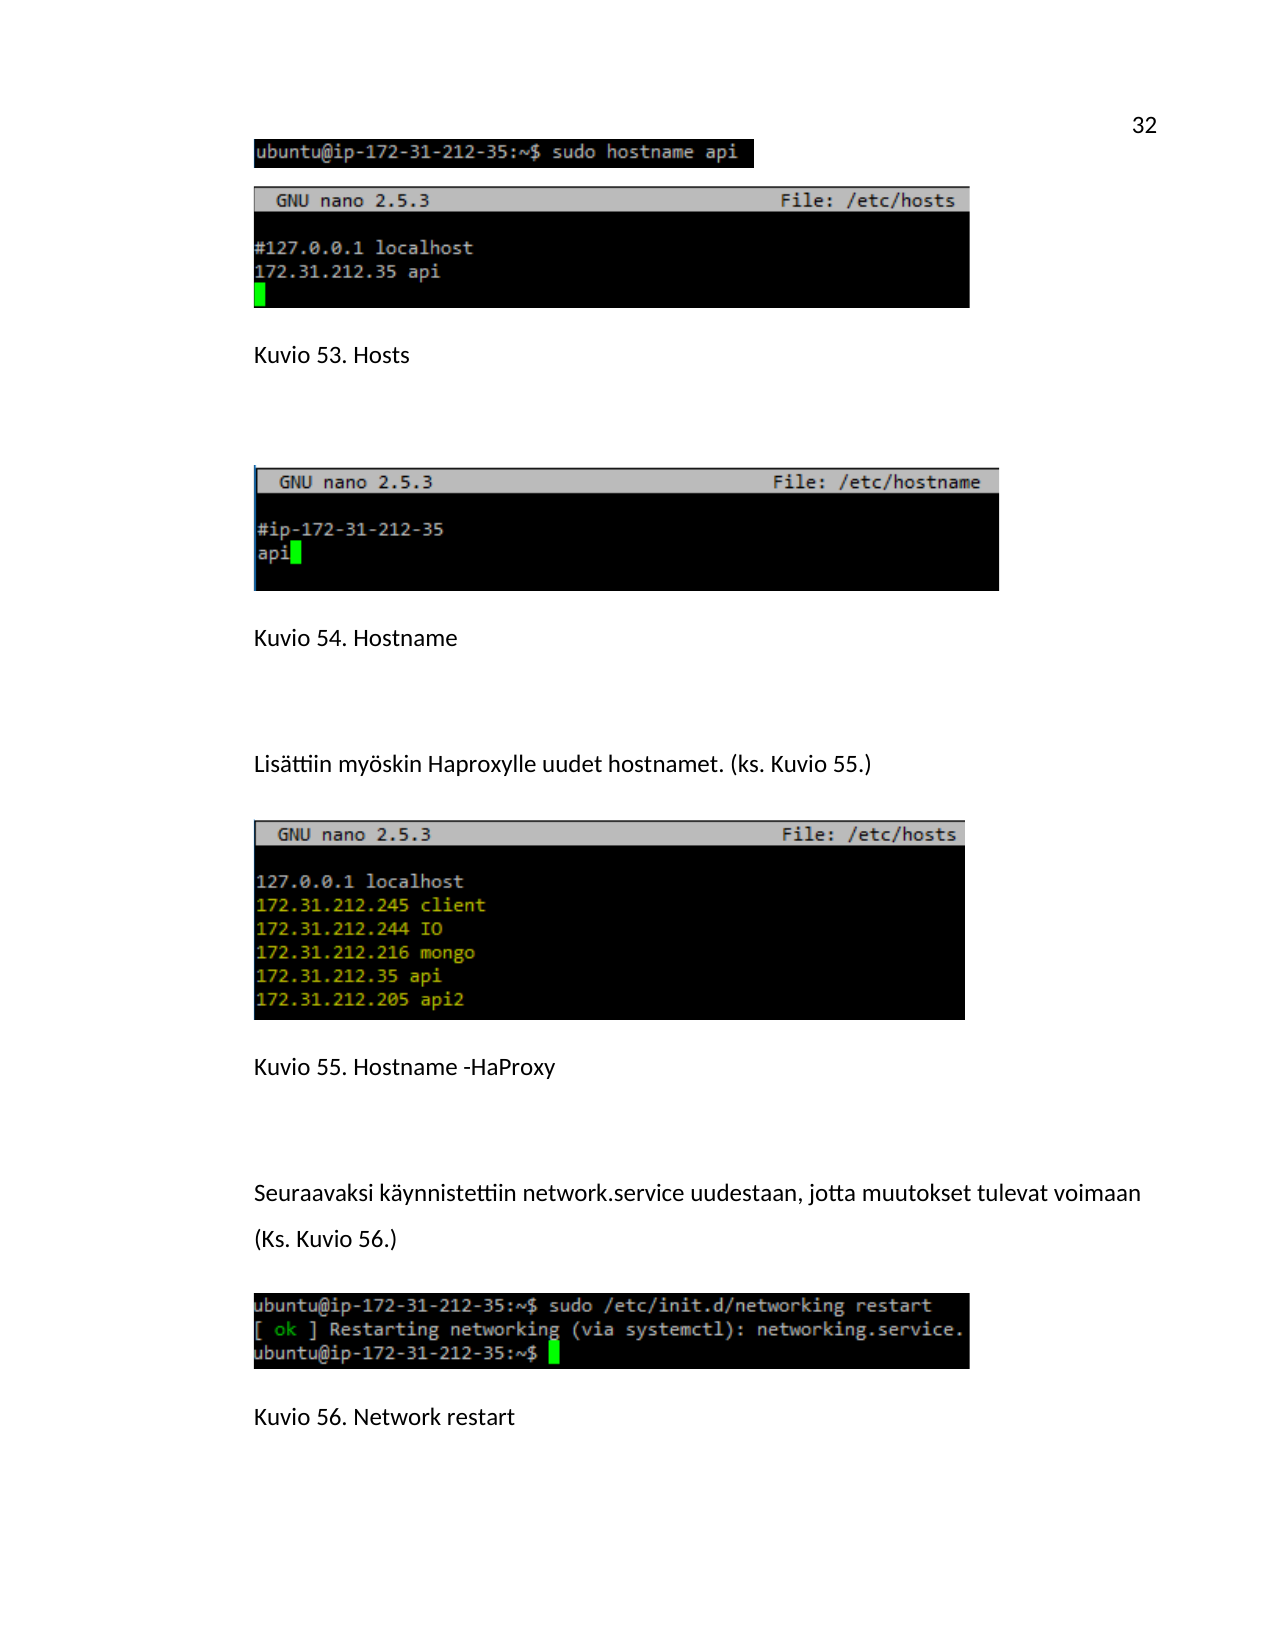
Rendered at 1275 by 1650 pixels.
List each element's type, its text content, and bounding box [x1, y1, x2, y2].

picture [253, 819, 965, 1020]
text Kuvio 56. Network restart [254, 1401, 1157, 1431]
text Kuvio 53. Hosts [254, 339, 1157, 370]
text Kuvio 55. Hostname -HaProxy [254, 1051, 1157, 1082]
picture [253, 1293, 970, 1369]
text Lisättiin myöskin Haproxylle uudet hostnamet. (ks. Kuvio 55.) [254, 749, 1157, 779]
text Kuvio 54. Hostname [254, 622, 1157, 653]
text Seuraavaksi käynnistettiin network.service uudestaan, jotta muutokset tulevat voimaan (Ks. Kuvio 56.) [254, 1177, 1157, 1254]
picture [253, 185, 970, 308]
picture [253, 465, 1000, 591]
picture [253, 139, 754, 168]
